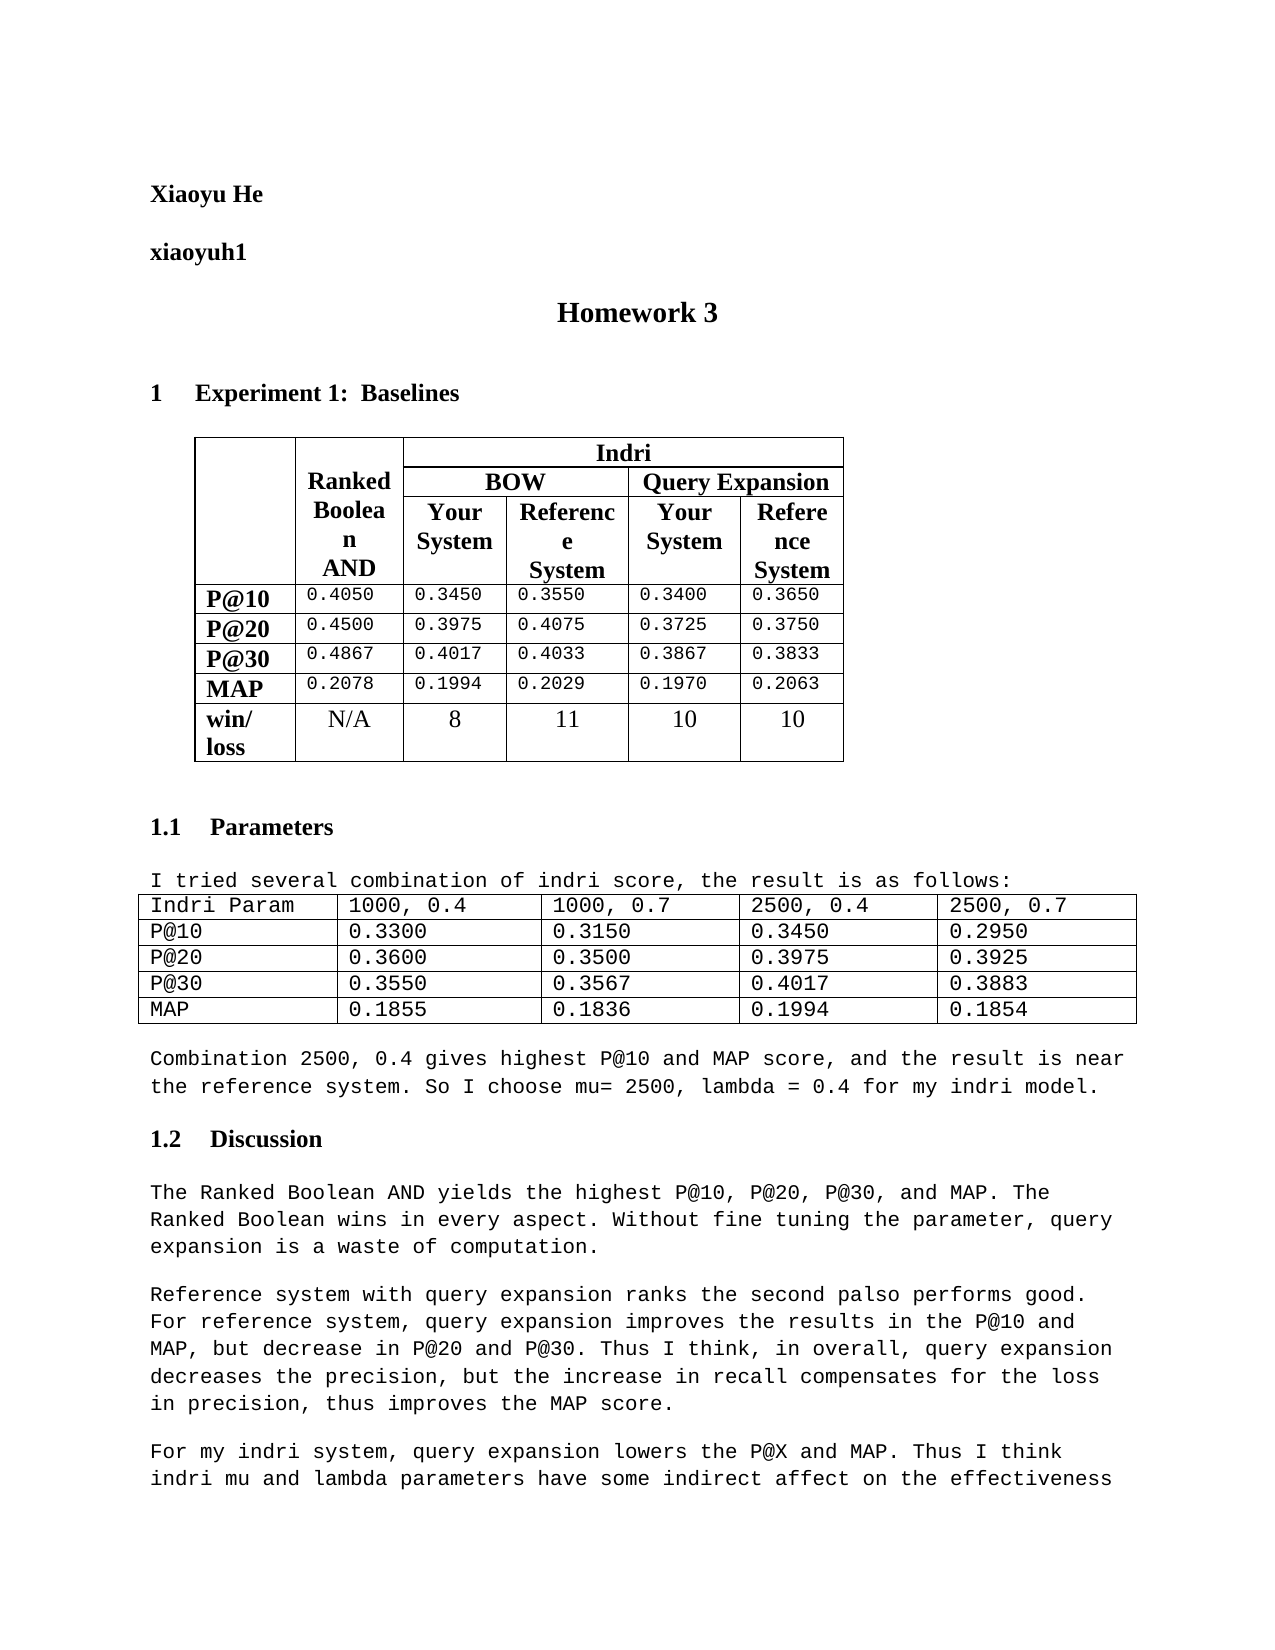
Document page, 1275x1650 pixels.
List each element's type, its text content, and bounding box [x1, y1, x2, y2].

table_cell 0.3833 [741, 644, 843, 673]
table_cell 0.3300 [338, 920, 541, 945]
text The Ranked Boolean AND yields the highest P@10, P@20, P@30, and MAP. The Ranked Boolean wins in every aspect. Without fine tuning the parameter, query expansion is a waste of computation. [150, 1182, 1125, 1260]
table_cell N/A [296, 704, 403, 761]
table_header 2500, 0.7 [938, 895, 1136, 919]
table_cell Your System [404, 497, 506, 583]
table_cell P@10 [139, 920, 337, 945]
table_header [196, 438, 295, 583]
table_cell win/loss [196, 704, 295, 761]
table_cell 0.3567 [542, 972, 739, 997]
table_cell 0.1994 [740, 998, 937, 1023]
table_cell Your System [629, 497, 740, 583]
subtitle Discussion [150, 1124, 1125, 1152]
table_cell 0.3400 [629, 585, 740, 613]
table_header Indri [404, 438, 843, 466]
table_header Indri Param [139, 895, 337, 919]
text Xiaoyu He [150, 179, 1125, 208]
table_cell Reference System [507, 497, 628, 583]
table_cell 10 [629, 704, 740, 761]
subtitle Parameters [150, 812, 1125, 841]
table_cell 0.3750 [741, 614, 843, 643]
table_cell P@20 [139, 946, 337, 971]
table_cell 0.4867 [296, 644, 403, 673]
table_cell Query Expansion [629, 468, 843, 496]
table_cell 0.4500 [296, 614, 403, 643]
table_cell 0.3925 [938, 946, 1136, 971]
table_cell 0.1854 [938, 998, 1136, 1023]
table_cell 0.1970 [629, 674, 740, 703]
text Combination 2500, 0.4 gives highest P@10 and MAP score, and the result is near the reference system. So I choose mu= 2500, lambda = 0.4 for my indri model. [150, 1048, 1125, 1099]
table_cell 0.3500 [542, 946, 739, 971]
table_cell 0.1855 [338, 998, 541, 1023]
table_cell P@30 [139, 972, 337, 997]
text xiaoyuh1 [150, 237, 1125, 266]
table_cell 0.4033 [507, 644, 628, 673]
table_cell 0.4017 [740, 972, 937, 997]
table_cell 0.2029 [507, 674, 628, 703]
table_header 1000, 0.4 [338, 895, 541, 919]
text Reference system with query expansion ranks the second palso performs good. For reference system, query expansion improves the results in the P@10 and MAP, but decrease in P@20 and P@30. Thus I think, in overall, query expansion decreases the precision, but the increase in recall compensates for the loss in precision, thus improves the MAP score. [150, 1284, 1125, 1416]
table_cell 0.3975 [740, 946, 937, 971]
table_header 1000, 0.7 [542, 895, 739, 919]
table_cell MAP [196, 674, 295, 703]
table_cell P@30 [196, 644, 295, 673]
table_cell 0.4075 [507, 614, 628, 643]
table_cell P@20 [196, 614, 295, 643]
table_cell MAP [139, 998, 337, 1023]
table_cell 0.2078 [296, 674, 403, 703]
table_cell 0.3725 [629, 614, 740, 643]
table_header 2500, 0.4 [740, 895, 937, 919]
table_cell 10 [741, 704, 843, 761]
table_cell BOW [404, 468, 628, 496]
table_cell 0.1836 [542, 998, 739, 1023]
table_cell Reference System [741, 497, 843, 583]
table_cell 0.3550 [507, 585, 628, 613]
table_header Ranked Boolean AND [296, 438, 403, 583]
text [150, 1441, 1125, 1492]
table_cell 0.3150 [542, 920, 739, 945]
text Homework 3 [150, 295, 1125, 328]
table_cell 0.3867 [629, 644, 740, 673]
table_cell 0.3450 [404, 585, 506, 613]
table_cell 0.3450 [740, 920, 937, 945]
table_cell 0.3550 [338, 972, 541, 997]
table_cell 0.3600 [338, 946, 541, 971]
table_cell 0.3650 [741, 585, 843, 613]
table_cell 0.3883 [938, 972, 1136, 997]
table_cell 0.3975 [404, 614, 506, 643]
table_cell 0.2950 [938, 920, 1136, 945]
table_cell 0.4050 [296, 585, 403, 613]
subtitle Experiment 1: Baselines [150, 378, 1125, 407]
table_cell P@10 [196, 585, 295, 613]
table_cell 0.2063 [741, 674, 843, 703]
text I tried several combination of indri score, the result is as follows: [150, 870, 1125, 893]
table_cell 0.4017 [404, 644, 506, 673]
table_cell 8 [404, 704, 506, 761]
table_cell 11 [507, 704, 628, 761]
table_cell 0.1994 [404, 674, 506, 703]
